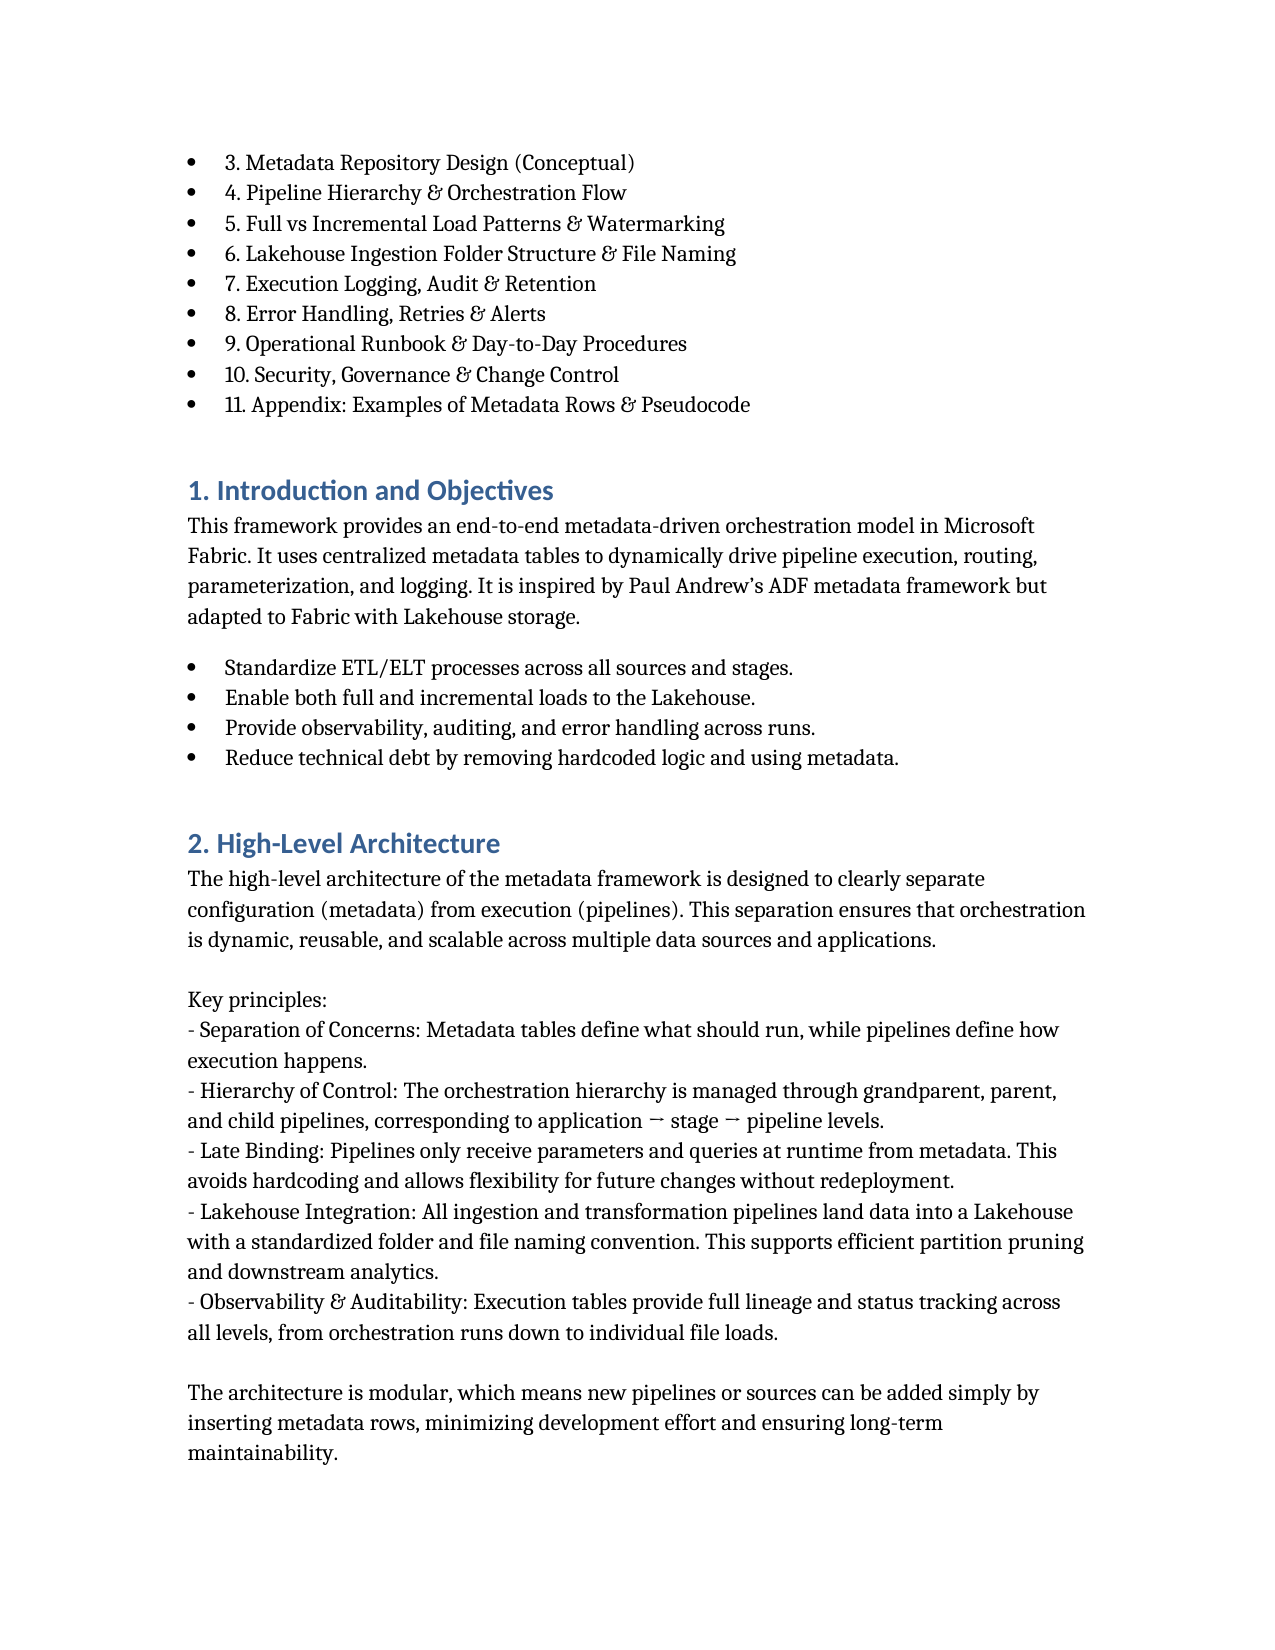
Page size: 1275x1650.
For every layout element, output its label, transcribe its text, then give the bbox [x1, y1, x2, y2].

list 4. Pipeline Hierarchy & Orchestration Flow [187, 180, 1087, 207]
list 11. Appendix: Examples of Metadata Rows & Pseudocode [187, 392, 1087, 418]
text The high-level architecture of the metadata framework is designed to clearly separate configuration (metadata) from execution (pipelines). This separation ensures that orchestration is dynamic, reusable, and scalable across multiple data sources and applications. Key principles: - Separation of Concerns: Metadata tables define what should run, while pipelines define how execution happens. - Hierarchy of Control: The orchestration hierarchy is managed through grandparent, parent, and child pipelines, corresponding to application → stage → pipeline levels. - Late Binding: Pipelines only receive parameters and queries at runtime from metadata. This avoids hardcoding and allows flexibility for future changes without redeployment. - Lakehouse Integration: All ingestion and transformation pipelines land data into a Lakehouse with a standardized folder and file naming convention. This supports efficient partition pruning and downstream analytics. - Observability & Auditability: Execution tables provide full lineage and status tracking across all levels, from orchestration runs down to individual file loads. The architecture is modular, which means new pipelines or sources can be added simply by inserting metadata rows, minimizing development effort and ensuring long-term maintainability. [187, 866, 1087, 1467]
list 9. Operational Runbook & Day-to-Day Procedures [187, 331, 1087, 358]
list 7. Execution Logging, Audit & Retention [187, 271, 1087, 297]
list 8. Error Handling, Retries & Alerts [187, 301, 1087, 327]
list Enable both full and incremental loads to the Lakehouse. [187, 685, 1087, 711]
list 5. Full vs Incremental Load Patterns & Watermarking [187, 210, 1087, 237]
subtitle 2. High-Level Architecture [187, 825, 1087, 861]
list Provide observability, auditing, and error handling across runs. [187, 715, 1087, 741]
list Standardize ETL/ELT processes across all sources and stages. [187, 654, 1087, 681]
subtitle 1. Introduction and Objectives [187, 472, 1087, 507]
list Reduce technical debt by removing hardcoded logic and using metadata. [187, 745, 1087, 771]
text This framework provides an end-to-end metadata-driven orchestration model in Microsoft Fabric. It uses centralized metadata tables to dynamically drive pipeline execution, routing, parameterization, and logging. It is inspired by Paul Andrew’s ADF metadata framework but adapted to Fabric with Lakehouse storage. [187, 513, 1087, 630]
list 10. Security, Governance & Change Control [187, 361, 1087, 388]
list 3. Metadata Repository Design (Conceptual) [187, 150, 1087, 176]
list 6. Lakehouse Ingestion Folder Structure & File Naming [187, 241, 1087, 267]
